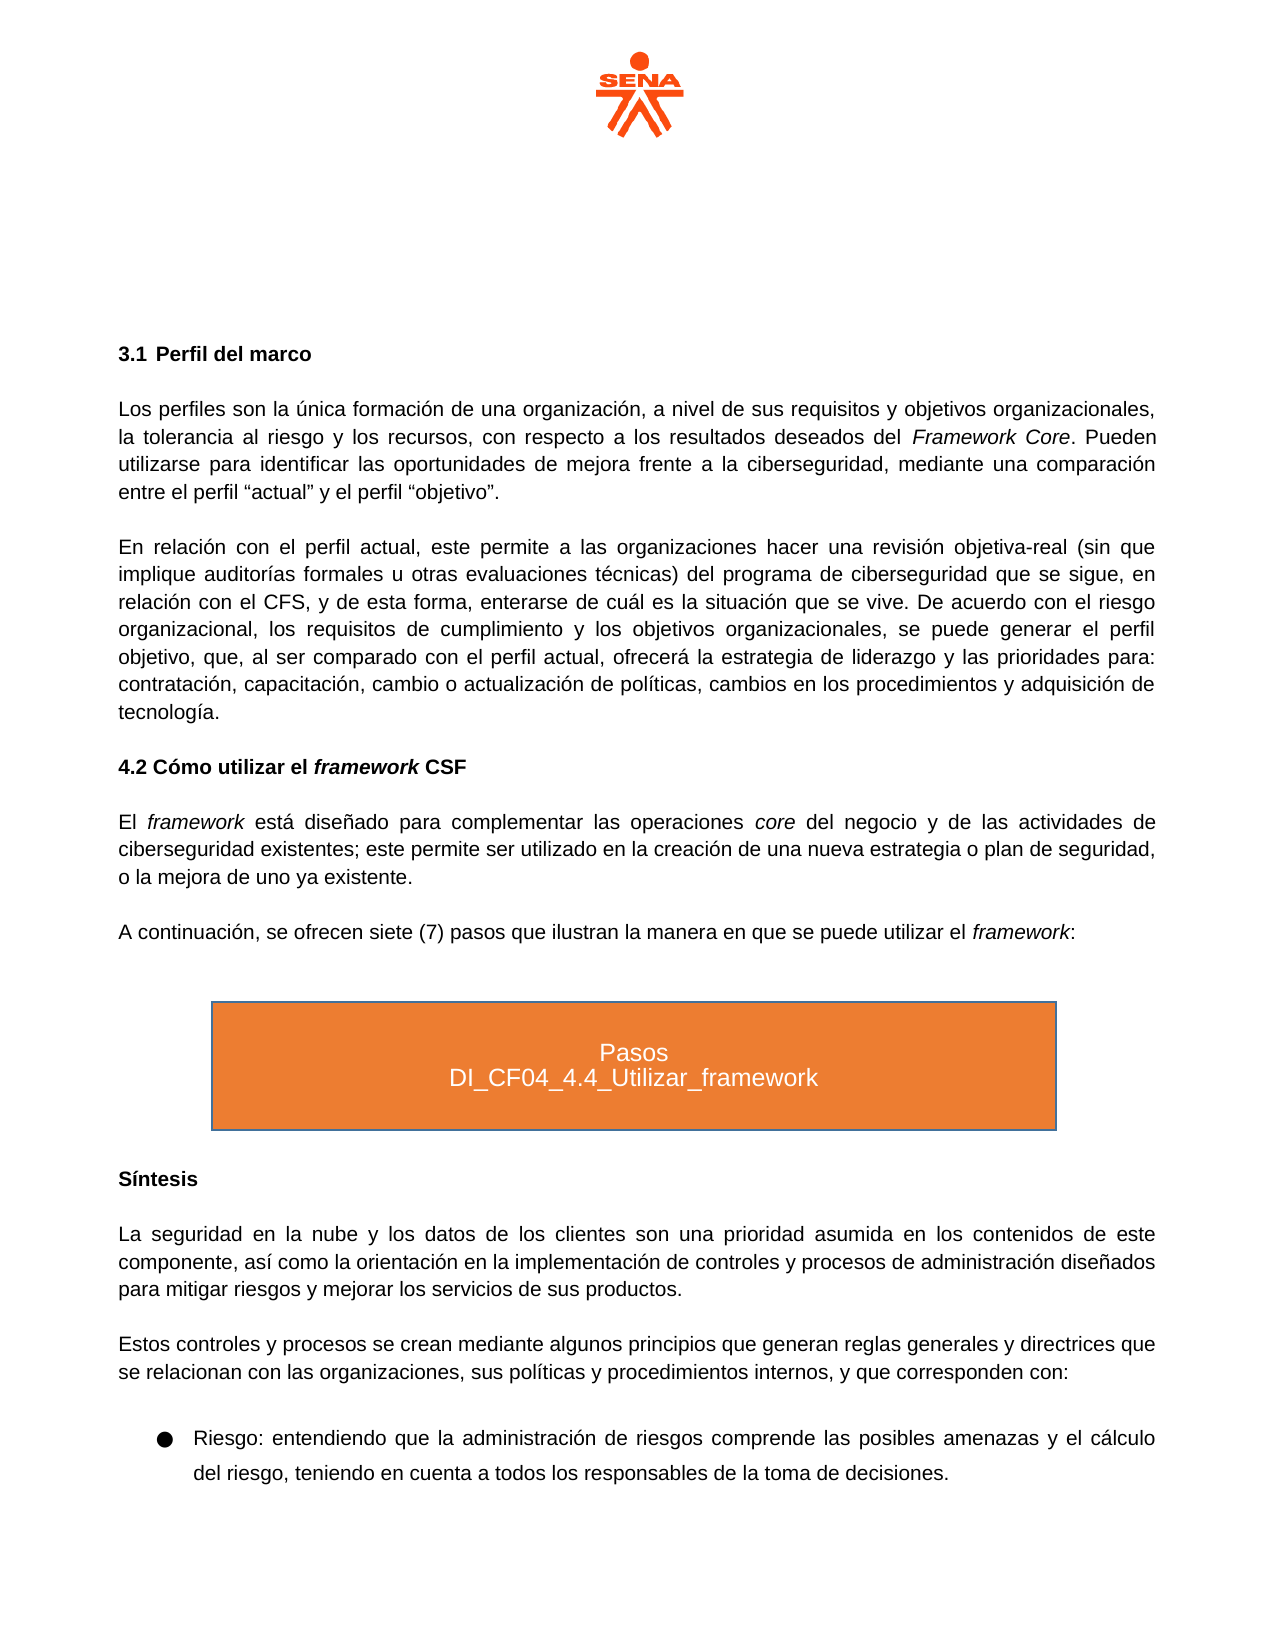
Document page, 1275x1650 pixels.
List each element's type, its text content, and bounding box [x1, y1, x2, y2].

text En relación con el perfil actual, este permite a las organizaciones hacer una revisión objetiva-real (sin que implique auditorías formales u otras evaluaciones técnicas) del programa de ciberseguridad que se sigue, en relación con el CFS, y de esta forma, enterarse de cuál es la situación que se vive. De acuerdo con el riesgo organizacional, los requisitos de cumplimiento y los objetivos organizacionales, se puede generar el perfil objetivo, que, al ser comparado con el perfil actual, ofrecerá la estrategia de liderazgo y las prioridades para: contratación, capacitación, cambio o actualización de políticas, cambios en los procedimientos y adquisición de tecnología. [118, 535, 1157, 724]
text La seguridad en la nube y los datos de los clientes son una prioridad asumida en los contenidos de este componente, así como la orientación en la implementación de controles y procesos de administración diseñados para mitigar riesgos y mejorar los servicios de sus productos. [118, 1222, 1157, 1301]
text Los perfiles son la única formación de una organización, a nivel de sus requisitos y objetivos organizacionales, la tolerancia al riesgo y los recursos, con respecto a los resultados deseados del Framework Core. Pueden utilizarse para identificar las oportunidades de mejora frente a la ciberseguridad, mediante una comparación entre el perfil “actual” y el perfil “objetivo”. [118, 397, 1157, 504]
text A continuación, se ofrecen siete (7) pasos que ilustran la manera en que se puede utilizar el framework: [118, 920, 1157, 944]
list Riesgo: entendiendo que la administración de riesgos comprende las posibles amenazas y el cálculo del riesgo, teniendo en cuenta a todos los responsables de la toma de decisiones. [156, 1415, 1157, 1485]
text 4.2 Cómo utilizar el framework CSF [118, 755, 1157, 779]
list Perfil del marco [118, 342, 1157, 366]
picture [585, 48, 690, 142]
text El framework está diseñado para complementar las operaciones core del negocio y de las actividades de ciberseguridad existentes; este permite ser utilizado en la creación de una nueva estrategia o plan de seguridad, o la mejora de uno ya existente. [118, 810, 1157, 889]
text Síntesis [118, 1167, 1157, 1191]
text Estos controles y procesos se crean mediante algunos principios que generan reglas generales y directrices que se relacionan con las organizaciones, sus políticas y procedimientos internos, y que corresponden con: [118, 1332, 1157, 1384]
